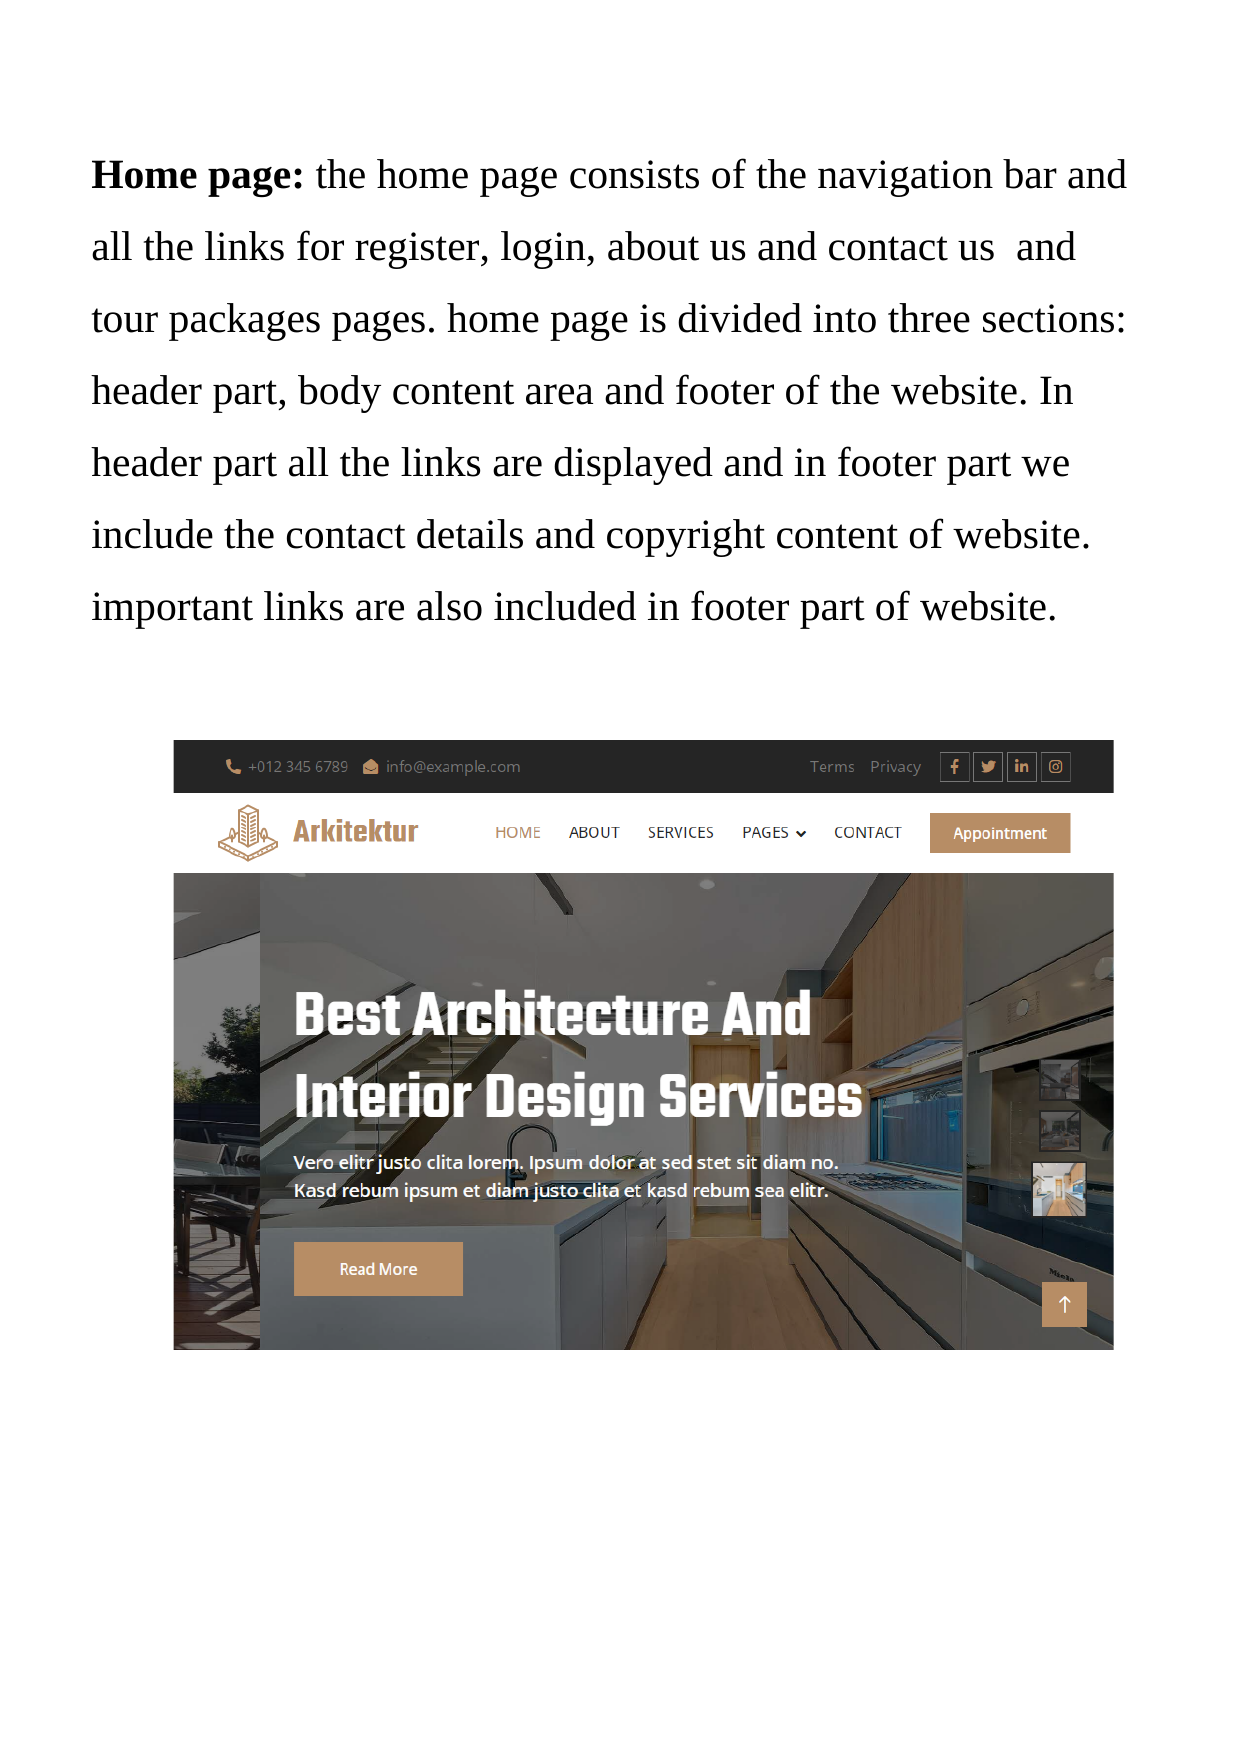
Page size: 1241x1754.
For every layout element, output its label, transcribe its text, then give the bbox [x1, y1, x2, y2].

picture [173, 740, 1114, 1350]
text Home page: the home page consists of the navigation bar and all the links for register, login, about us and contact us and tour packages pages. home page is divided into three sections: header part, body content area and footer of the website. In header part all the links are displayed and in footer part we include the contact details and copyright content of website. important links are also included in footer part of website. [91, 150, 1139, 629]
